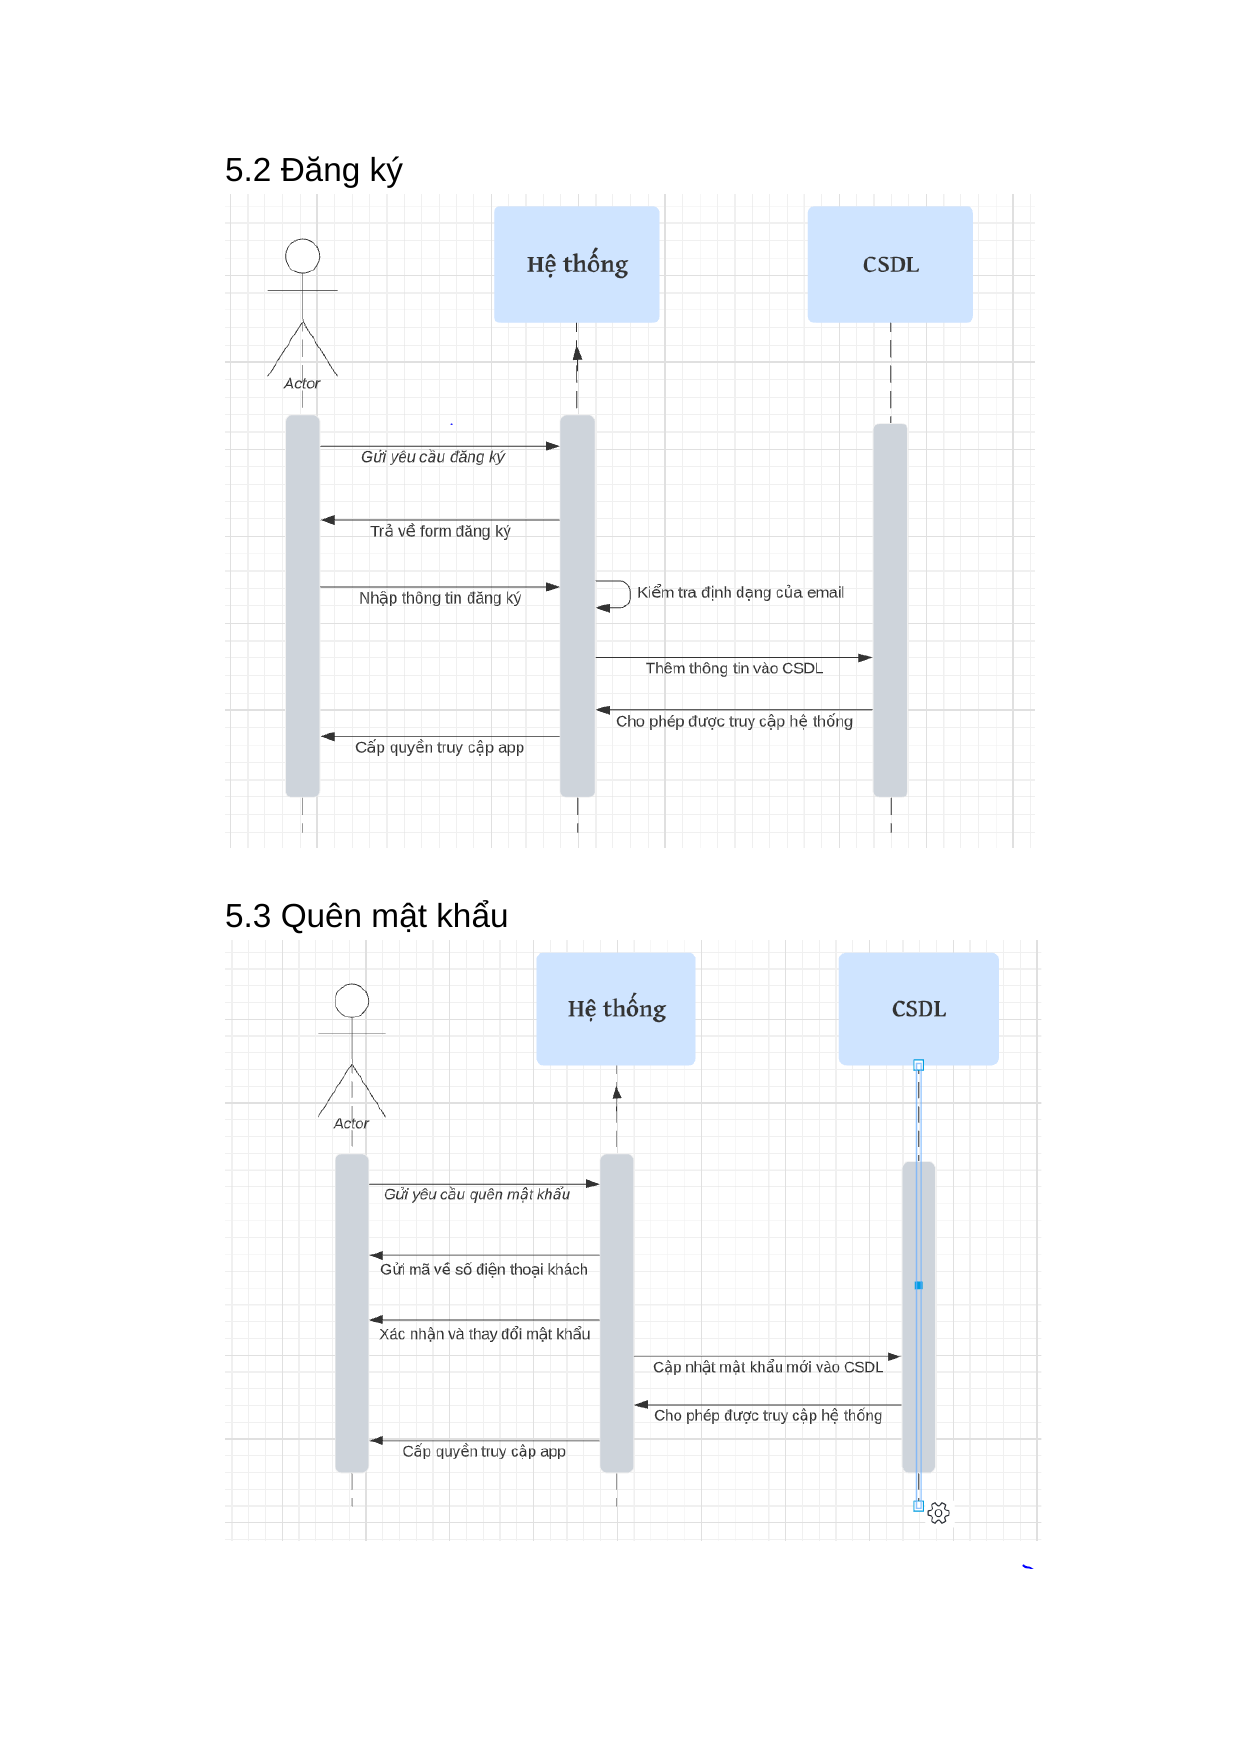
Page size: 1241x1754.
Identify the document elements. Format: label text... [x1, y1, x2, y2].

text 5.3 Quên mật khẩu [225, 896, 1090, 934]
picture [225, 194, 1035, 848]
picture [225, 940, 1042, 1569]
text 5.2 Đăng ký [225, 150, 1090, 188]
